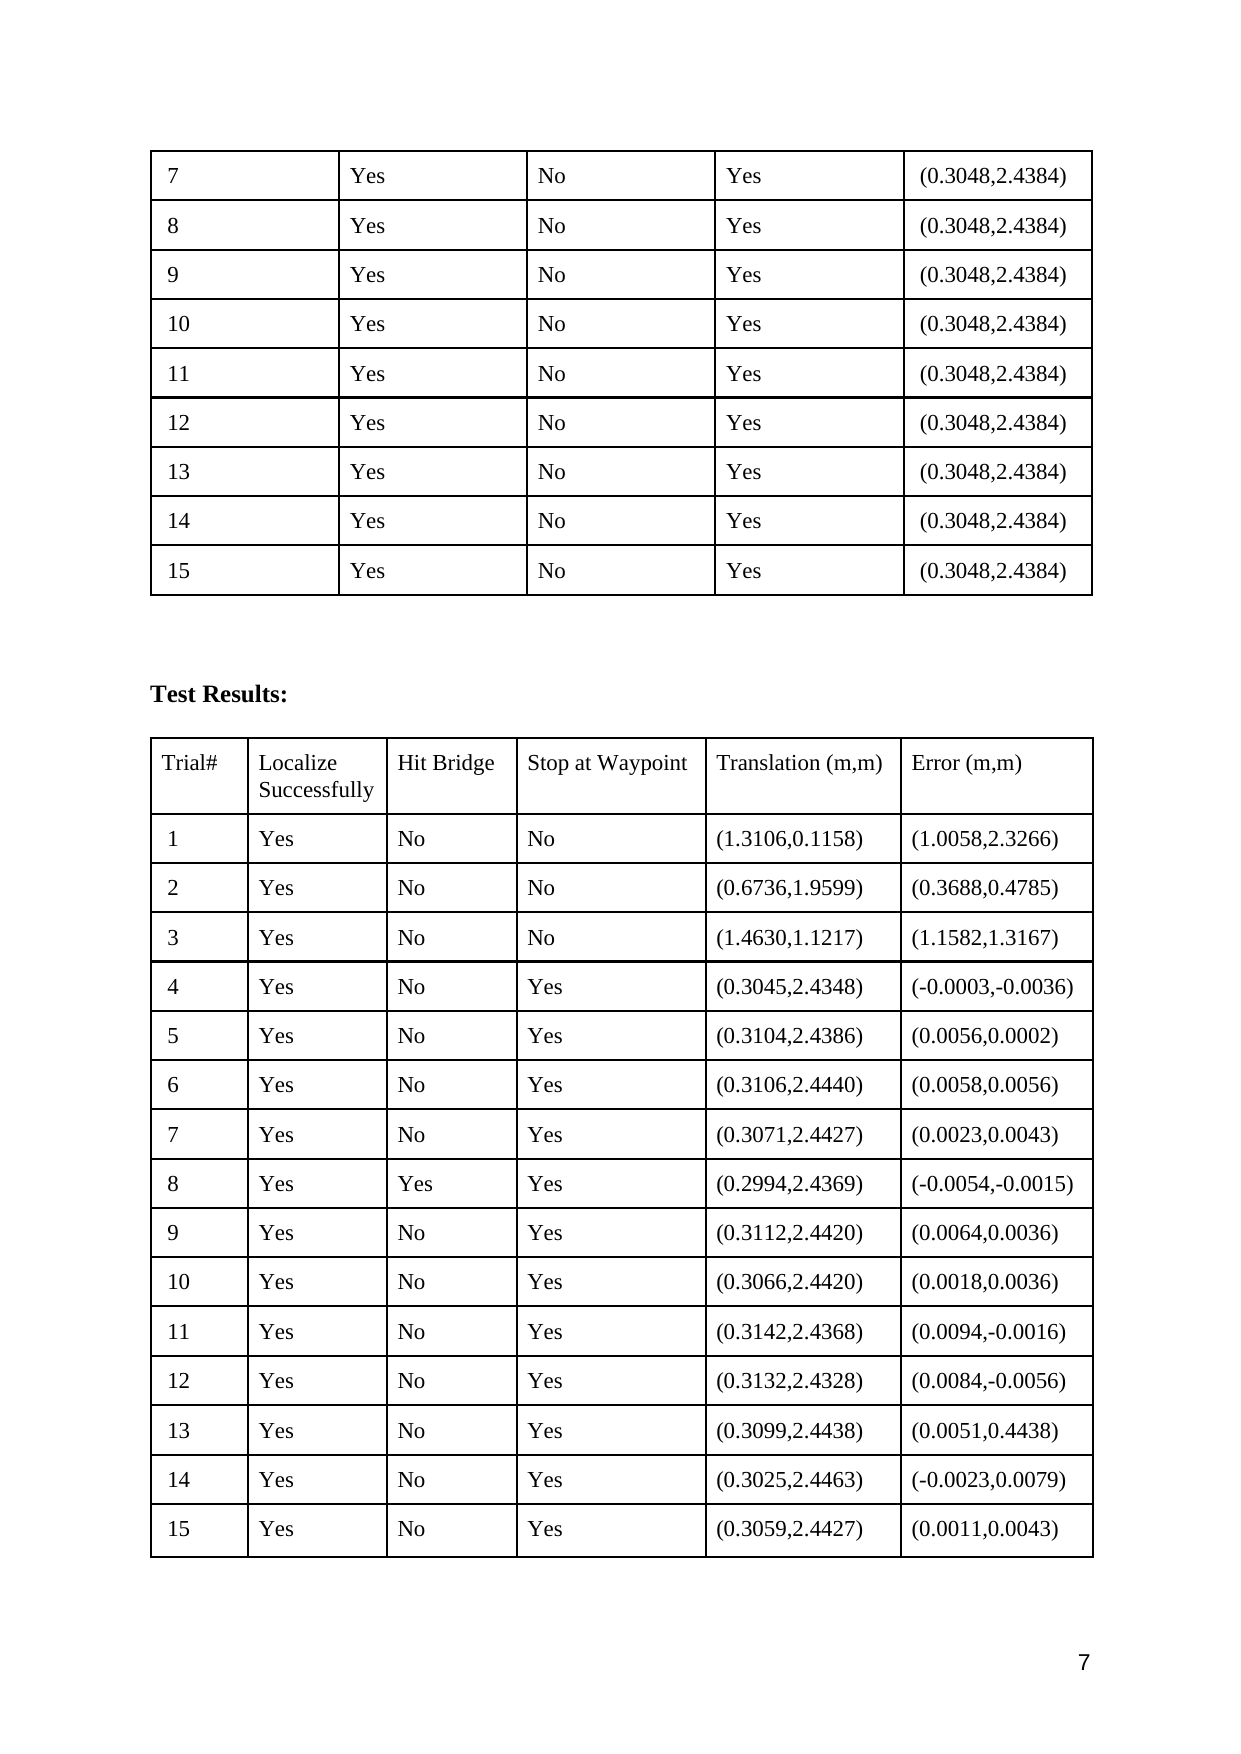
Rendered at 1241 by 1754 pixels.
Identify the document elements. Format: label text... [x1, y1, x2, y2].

table_cell 15 [152, 546, 338, 593]
table_cell 15 [152, 1505, 247, 1556]
table_cell No [388, 1406, 516, 1453]
table_cell Yes [249, 1357, 386, 1404]
table_cell (0.0056,0.0002) [902, 1012, 1092, 1059]
table_cell Yes [716, 201, 903, 248]
table_cell Yes [249, 1307, 386, 1355]
table_cell No [388, 1209, 516, 1256]
table_cell No [388, 1456, 516, 1503]
table_cell (1.4630,1.1217) [707, 913, 900, 960]
table_cell No [388, 1357, 516, 1404]
table_cell No [528, 448, 714, 495]
table_cell 1 [152, 815, 247, 862]
table_cell Yes [518, 1505, 705, 1556]
table_cell 9 [152, 251, 338, 298]
table_cell 5 [152, 1012, 247, 1059]
table_cell Yes [518, 1406, 705, 1453]
table_cell (0.3099,2.4438) [707, 1406, 900, 1453]
table_cell (1.1582,1.3167) [902, 913, 1092, 960]
table_cell (0.3048,2.4384) [905, 349, 1091, 396]
table_cell Yes [518, 963, 705, 1009]
table_cell Yes [518, 1012, 705, 1059]
table_cell Yes [249, 1258, 386, 1305]
table_cell (0.3104,2.4386) [707, 1012, 900, 1059]
table_cell Yes [716, 448, 903, 495]
table_header Hit Bridge [388, 739, 516, 812]
table_cell Yes [249, 1209, 386, 1256]
table_cell No [528, 399, 714, 446]
table_cell (0.3688,0.4785) [902, 864, 1092, 911]
table_cell 7 [152, 152, 338, 199]
table_cell No [528, 546, 714, 593]
table_cell 2 [152, 864, 247, 911]
table_cell No [388, 1061, 516, 1108]
text Test Results: [150, 679, 1090, 708]
table_cell (0.0023,0.0043) [902, 1110, 1092, 1157]
table_cell No [528, 251, 714, 298]
table_cell (0.3142,2.4368) [707, 1307, 900, 1355]
table_cell No [388, 864, 516, 911]
table_cell Yes [249, 1406, 386, 1453]
table_cell (0.3048,2.4384) [905, 399, 1091, 446]
table_cell (-0.0054,-0.0015) [902, 1160, 1092, 1207]
table_cell Yes [249, 1456, 386, 1503]
table_cell (0.0084,-0.0056) [902, 1357, 1092, 1404]
table_cell No [388, 815, 516, 862]
table_cell No [518, 913, 705, 960]
table_cell No [528, 201, 714, 248]
table_cell (0.0051,0.4438) [902, 1406, 1092, 1453]
table_cell No [388, 1307, 516, 1355]
table_cell 4 [152, 963, 247, 1009]
table_cell 8 [152, 1160, 247, 1207]
table_cell Yes [716, 546, 903, 593]
table_header Localize Successfully [249, 739, 386, 812]
table_cell Yes [716, 497, 903, 544]
table_cell 12 [152, 399, 338, 446]
table_cell Yes [388, 1160, 516, 1207]
table_cell (0.3025,2.4463) [707, 1456, 900, 1503]
table_cell Yes [518, 1209, 705, 1256]
table_cell Yes [249, 913, 386, 960]
table_header Translation (m,m) [707, 739, 900, 812]
table_cell 14 [152, 497, 338, 544]
table_cell (0.3048,2.4384) [905, 497, 1091, 544]
table_cell Yes [716, 399, 903, 446]
table_cell 13 [152, 1406, 247, 1453]
table_cell Yes [249, 815, 386, 862]
table_cell (0.3048,2.4384) [905, 201, 1091, 248]
table_cell (0.3106,2.4440) [707, 1061, 900, 1108]
table_header Trial# [152, 739, 247, 812]
table_cell Yes [518, 1456, 705, 1503]
table_cell 7 [152, 1110, 247, 1157]
table_cell 10 [152, 300, 338, 347]
table_cell No [518, 864, 705, 911]
table_header Stop at Waypoint [518, 739, 705, 812]
table_cell (0.3048,2.4384) [905, 448, 1091, 495]
table_cell (-0.0023,0.0079) [902, 1456, 1092, 1503]
table_cell Yes [340, 399, 526, 446]
table_cell 10 [152, 1258, 247, 1305]
table_cell (-0.0003,-0.0036) [902, 963, 1092, 1009]
table_cell Yes [340, 300, 526, 347]
table_cell (0.3132,2.4328) [707, 1357, 900, 1404]
table_cell (0.0058,0.0056) [902, 1061, 1092, 1108]
table_cell (0.2994,2.4369) [707, 1160, 900, 1207]
table_cell 3 [152, 913, 247, 960]
table_cell (0.3048,2.4384) [905, 152, 1091, 199]
table_cell (0.3066,2.4420) [707, 1258, 900, 1305]
table_cell Yes [249, 963, 386, 1009]
table_cell Yes [518, 1307, 705, 1355]
table_cell No [388, 1012, 516, 1059]
table_cell Yes [249, 864, 386, 911]
table_cell 6 [152, 1061, 247, 1108]
table_cell Yes [716, 152, 903, 199]
table_cell Yes [518, 1061, 705, 1108]
table_cell Yes [249, 1110, 386, 1157]
table_cell 13 [152, 448, 338, 495]
table_cell (0.0011,0.0043) [902, 1505, 1092, 1556]
table_cell Yes [518, 1357, 705, 1404]
table_cell 11 [152, 1307, 247, 1355]
table_cell 14 [152, 1456, 247, 1503]
table_cell No [388, 1505, 516, 1556]
table_cell No [388, 1110, 516, 1157]
table_cell Yes [340, 349, 526, 396]
table_cell Yes [249, 1160, 386, 1207]
table_cell (0.6736,1.9599) [707, 864, 900, 911]
table_cell (0.3048,2.4384) [905, 300, 1091, 347]
table_cell 12 [152, 1357, 247, 1404]
table_cell 11 [152, 349, 338, 396]
table_cell No [528, 349, 714, 396]
table_cell No [528, 300, 714, 347]
table_cell (0.3059,2.4427) [707, 1505, 900, 1556]
table_cell (0.3112,2.4420) [707, 1209, 900, 1256]
table_cell (1.3106,0.1158) [707, 815, 900, 862]
table_cell No [388, 1258, 516, 1305]
table_cell (0.3048,2.4384) [905, 251, 1091, 298]
table_cell 9 [152, 1209, 247, 1256]
table_cell Yes [340, 251, 526, 298]
table_cell No [518, 815, 705, 862]
table_cell 8 [152, 201, 338, 248]
table_cell Yes [340, 497, 526, 544]
table_cell Yes [518, 1110, 705, 1157]
table_cell No [528, 152, 714, 199]
table_cell Yes [340, 201, 526, 248]
table_cell Yes [716, 349, 903, 396]
table_cell (0.3071,2.4427) [707, 1110, 900, 1157]
table_cell (0.0094,-0.0016) [902, 1307, 1092, 1355]
table_cell No [528, 497, 714, 544]
table_cell (1.0058,2.3266) [902, 815, 1092, 862]
table_header Error (m,m) [902, 739, 1092, 812]
table_cell (0.0064,0.0036) [902, 1209, 1092, 1256]
table_cell (0.3048,2.4384) [905, 546, 1091, 593]
table_cell Yes [340, 546, 526, 593]
table_cell Yes [340, 448, 526, 495]
table_cell Yes [249, 1012, 386, 1059]
table_cell No [388, 913, 516, 960]
table_cell (0.3045,2.4348) [707, 963, 900, 1009]
table_cell No [388, 963, 516, 1009]
table_cell Yes [340, 152, 526, 199]
table_cell Yes [716, 251, 903, 298]
table_cell Yes [518, 1160, 705, 1207]
table_cell Yes [716, 300, 903, 347]
table_cell (0.0018,0.0036) [902, 1258, 1092, 1305]
table_cell Yes [249, 1505, 386, 1556]
table_cell Yes [249, 1061, 386, 1108]
table_cell Yes [518, 1258, 705, 1305]
